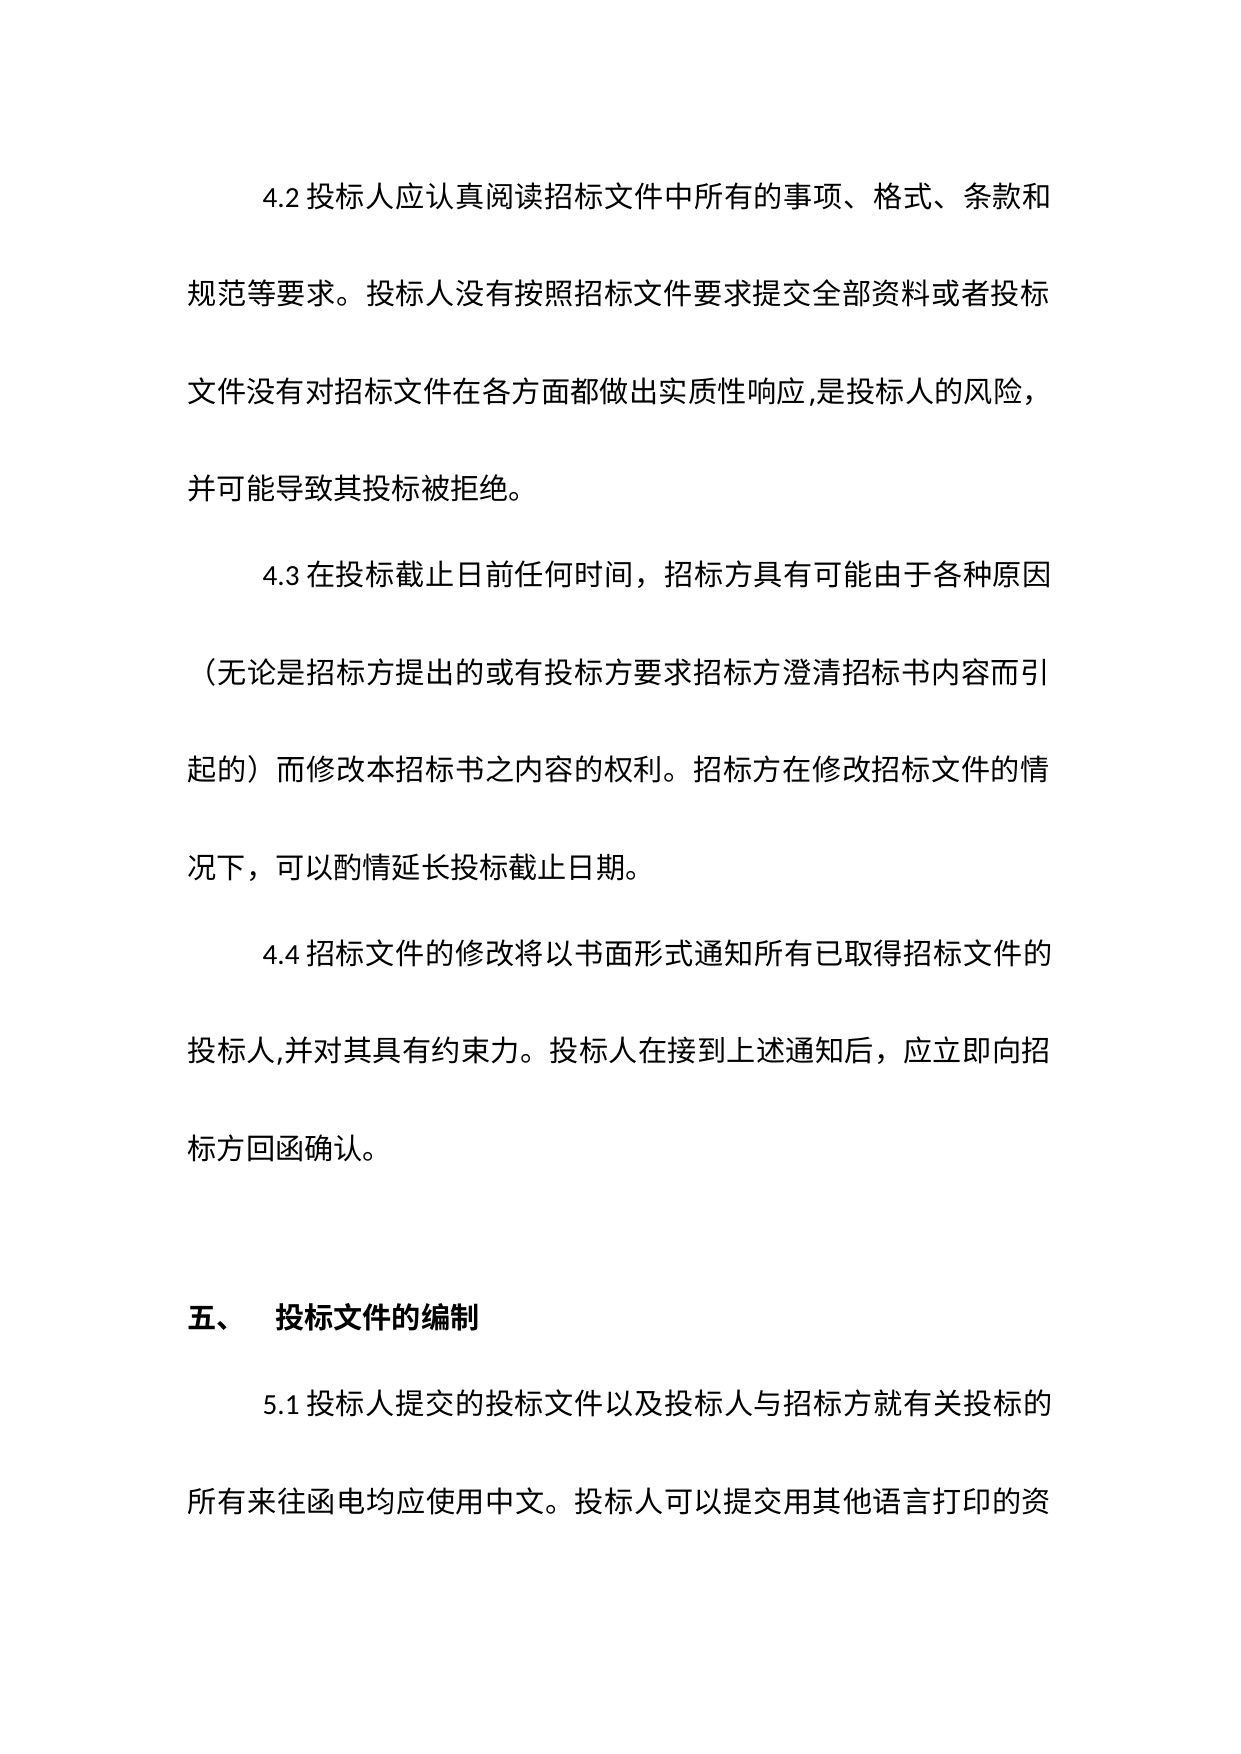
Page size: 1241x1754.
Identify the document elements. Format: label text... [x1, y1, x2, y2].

text 4.2投标人应认真阅读招标文件中所有的事项、格式、条款和规范等要求。投标人没有按照招标文件要求提交全部资料或者投标文件没有对招标文件在各方面都做出实质性响应,是投标人的风险，并可能导致其投标被拒绝。 [187, 162, 1053, 519]
list 投标文件的编制 [187, 1283, 1053, 1348]
text 4.3在投标截止日前任何时间，招标方具有可能由于各种原因（无论是招标方提出的或有投标方要求招标方澄清招标书内容而引起的）而修改本招标书之内容的权利。招标方在修改招标文件的情况下，可以酌情延长投标截止日期。 [187, 541, 1053, 898]
text 4.4招标文件的修改将以书面形式通知所有已取得招标文件的投标人,并对其具有约束力。投标人在接到上述通知后，应立即向招标方回函确认。 [187, 919, 1053, 1179]
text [187, 1369, 1053, 1532]
